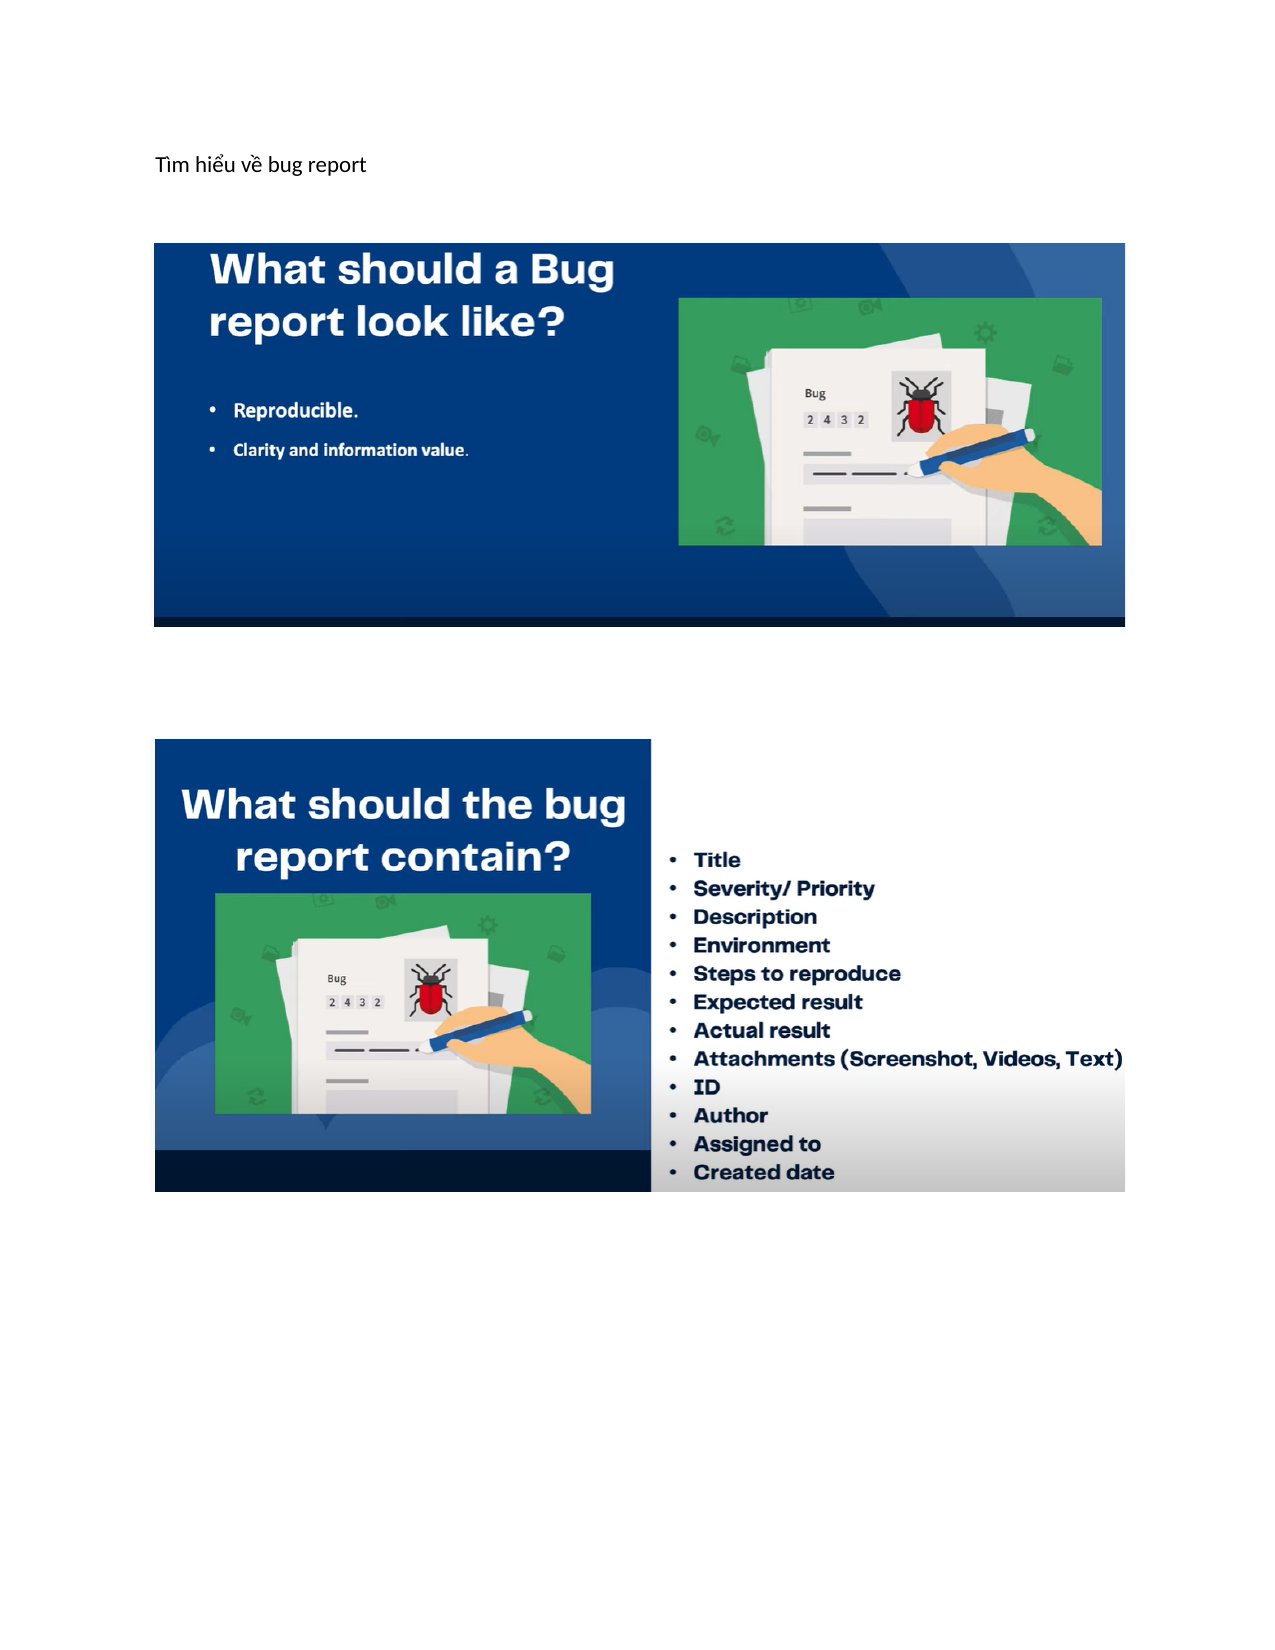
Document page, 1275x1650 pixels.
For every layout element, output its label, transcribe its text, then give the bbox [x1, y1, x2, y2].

text Tìm hiểu về bug report [150, 150, 1125, 178]
picture [150, 739, 1125, 1192]
picture [150, 243, 1125, 627]
